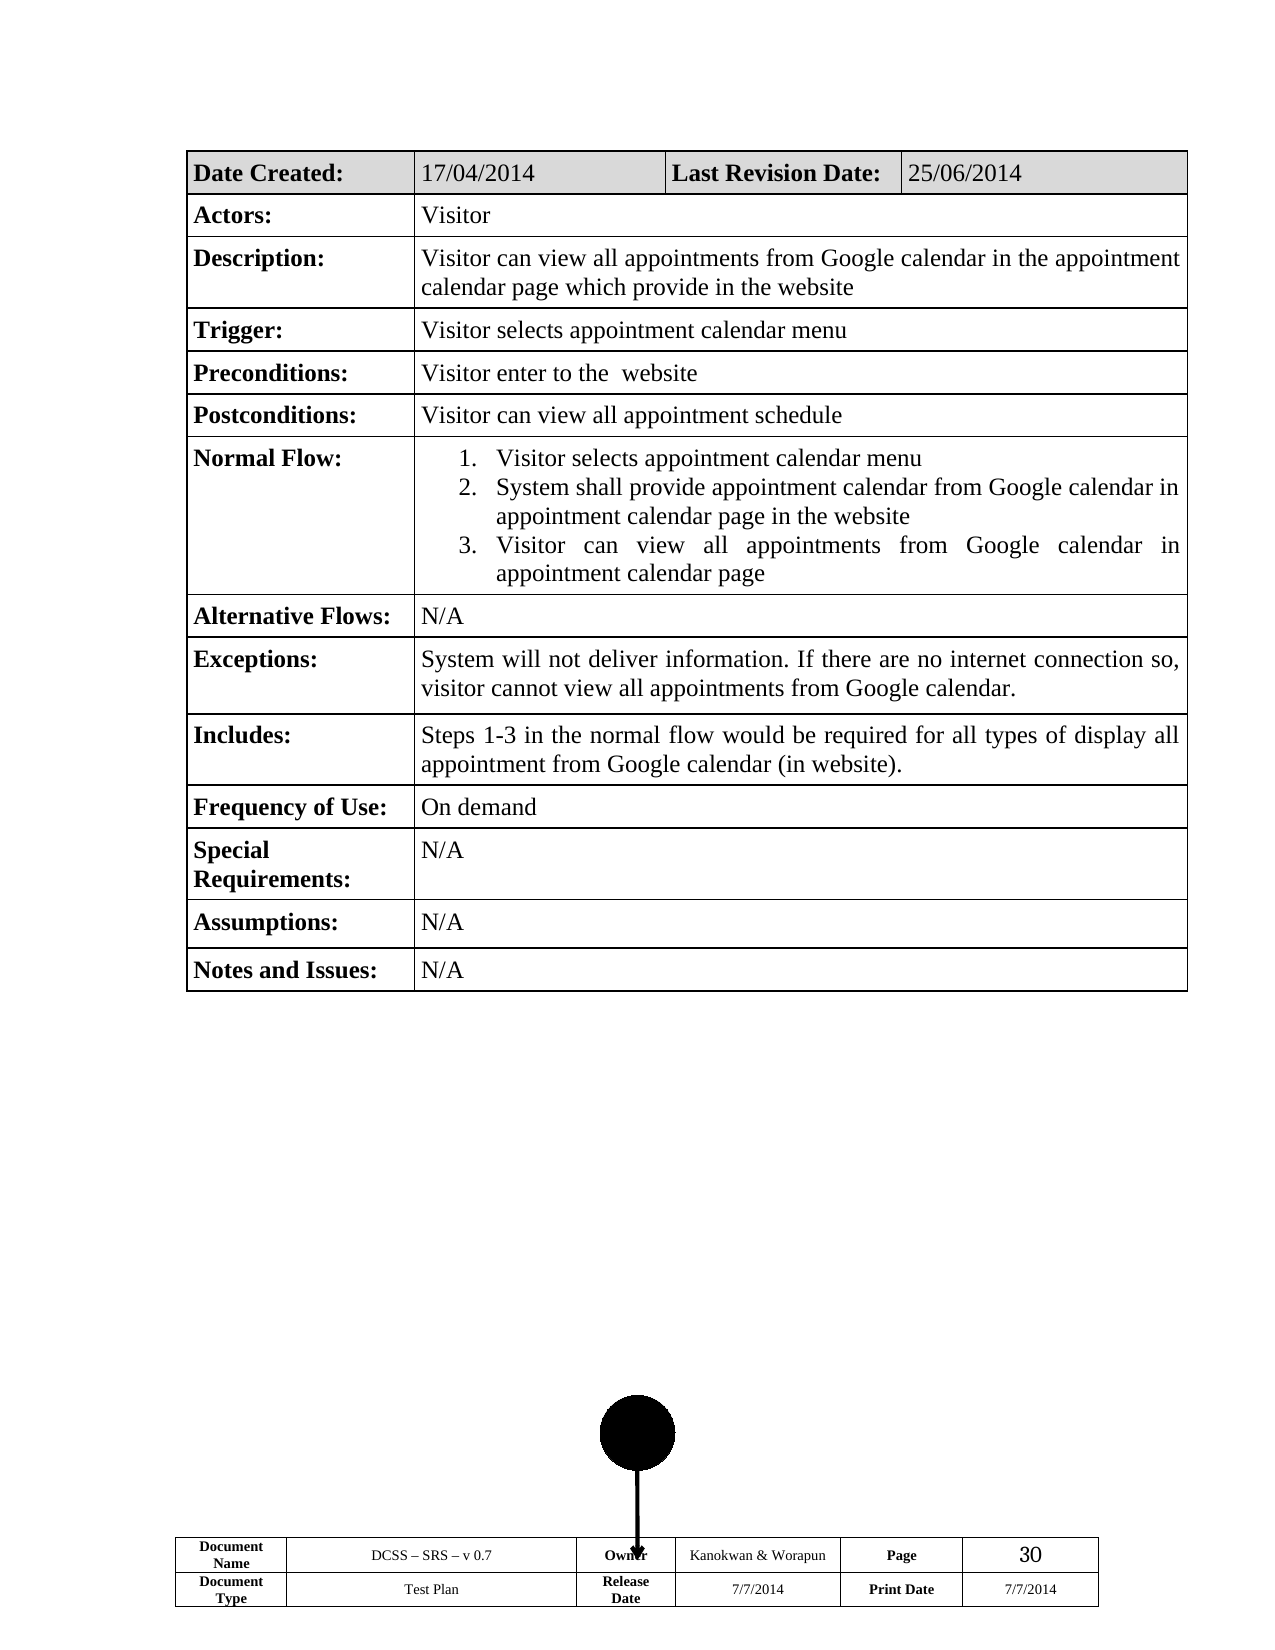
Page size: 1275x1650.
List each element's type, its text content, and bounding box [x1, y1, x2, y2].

table_cell Includes: [188, 715, 414, 784]
table_cell Steps 1-3 in the normal flow would be required for all types of display all appointment from Google calendar (in website). [415, 715, 1187, 784]
table_cell Visitor enter to the website [415, 352, 1187, 393]
table_cell Visitor selects appointment calendar menu System shall provide appointment calendar from Google calendar in appointment calendar page in the website Visitor can view all appointments from Google calendar in appointment calendar page [415, 437, 1187, 593]
table_cell Exceptions: [188, 638, 414, 713]
table_cell N/A [415, 829, 1187, 899]
table_cell N/A [415, 595, 1187, 636]
table_cell Preconditions: [188, 352, 414, 393]
table_cell Visitor selects appointment calendar menu [415, 309, 1187, 350]
table_cell 25/06/2014 [902, 152, 1187, 193]
table_cell Visitor can view all appointments from Google calendar in the appointment calendar page which provide in the website [415, 237, 1187, 307]
table_cell Alternative Flows: [188, 595, 414, 636]
table_cell Normal Flow: [188, 437, 414, 593]
table_cell Special Requirements: [188, 829, 414, 899]
table_cell Assumptions: [188, 900, 414, 947]
table_cell System will not deliver information. If there are no internet connection so, visitor cannot view all appointments from Google calendar. [415, 638, 1187, 713]
table_cell Trigger: [188, 309, 414, 350]
table_cell On demand [415, 786, 1187, 827]
table_cell N/A [415, 900, 1187, 947]
table_cell Frequency of Use: [188, 786, 414, 827]
table_cell N/A [415, 949, 1187, 990]
table_cell Description: [188, 237, 414, 307]
table_cell Last Revision Date: [666, 152, 901, 193]
table_cell Date Created: [188, 152, 414, 193]
table_cell Notes and Issues: [188, 949, 414, 990]
table_cell 17/04/2014 [415, 152, 665, 193]
table_cell Postconditions: [188, 395, 414, 436]
table_cell Actors: [188, 195, 414, 236]
table_cell Visitor can view all appointment schedule [415, 395, 1187, 436]
table_cell Visitor [415, 195, 1187, 236]
